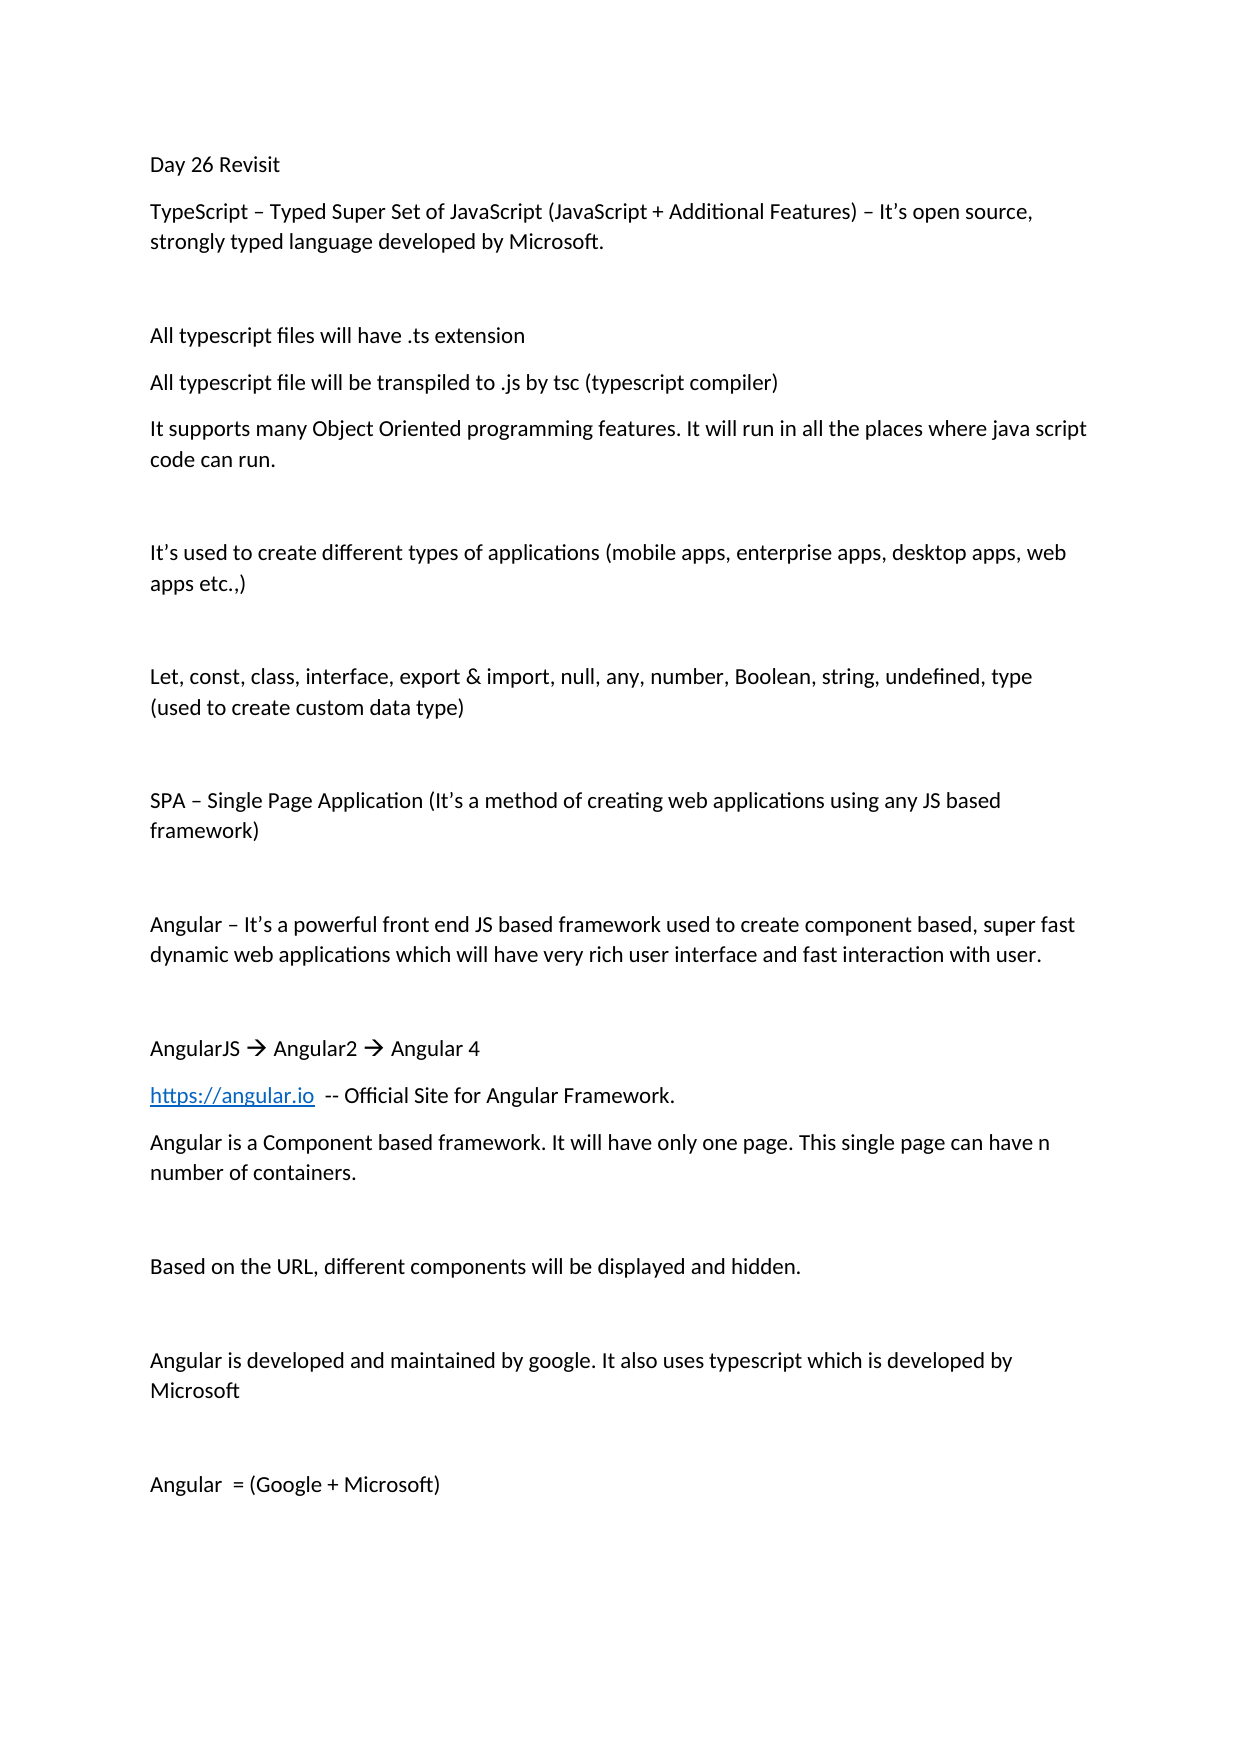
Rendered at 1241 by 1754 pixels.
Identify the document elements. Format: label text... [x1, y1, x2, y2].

text All typescript files will have .ts extension [150, 321, 1090, 349]
text Based on the URL, different components will be displayed and hidden. [150, 1252, 1090, 1280]
text AngularJS Angular2 Angular 4 [150, 1034, 1090, 1062]
text SPA – Single Page Application (It’s a method of creating web applications using any JS based framework) [150, 786, 1090, 845]
text All typescript file will be transpiled to .js by tsc (typescript compiler) [150, 368, 1090, 396]
text Let, const, class, interface, export & import, null, any, number, Boolean, string, undefined, type (used to create custom data type) [150, 662, 1090, 721]
text TypeScript – Typed Super Set of JavaScript (JavaScript + Additional Features) – It’s open source, strongly typed language developed by Microsoft. [150, 197, 1090, 255]
text It’s used to create different types of applications (mobile apps, enterprise apps, desktop apps, web apps etc.,) [150, 538, 1090, 597]
text Day 26 Revisit [150, 150, 1090, 178]
text It supports many Object Oriented programming features. It will run in all the places where java script code can run. [150, 414, 1090, 473]
text https://angular.io -- Official Site for Angular Framework. [150, 1081, 1090, 1109]
text Angular is developed and maintained by google. It also uses typescript which is developed by Microsoft [150, 1346, 1090, 1404]
text Angular – It’s a powerful front end JS based framework used to create component based, super fast dynamic web applications which will have very rich user interface and fast interaction with user. [150, 910, 1090, 969]
text Angular = (Google + Microsoft) [150, 1470, 1090, 1498]
text Angular is a Component based framework. It will have only one page. This single page can have n number of containers. [150, 1128, 1090, 1186]
